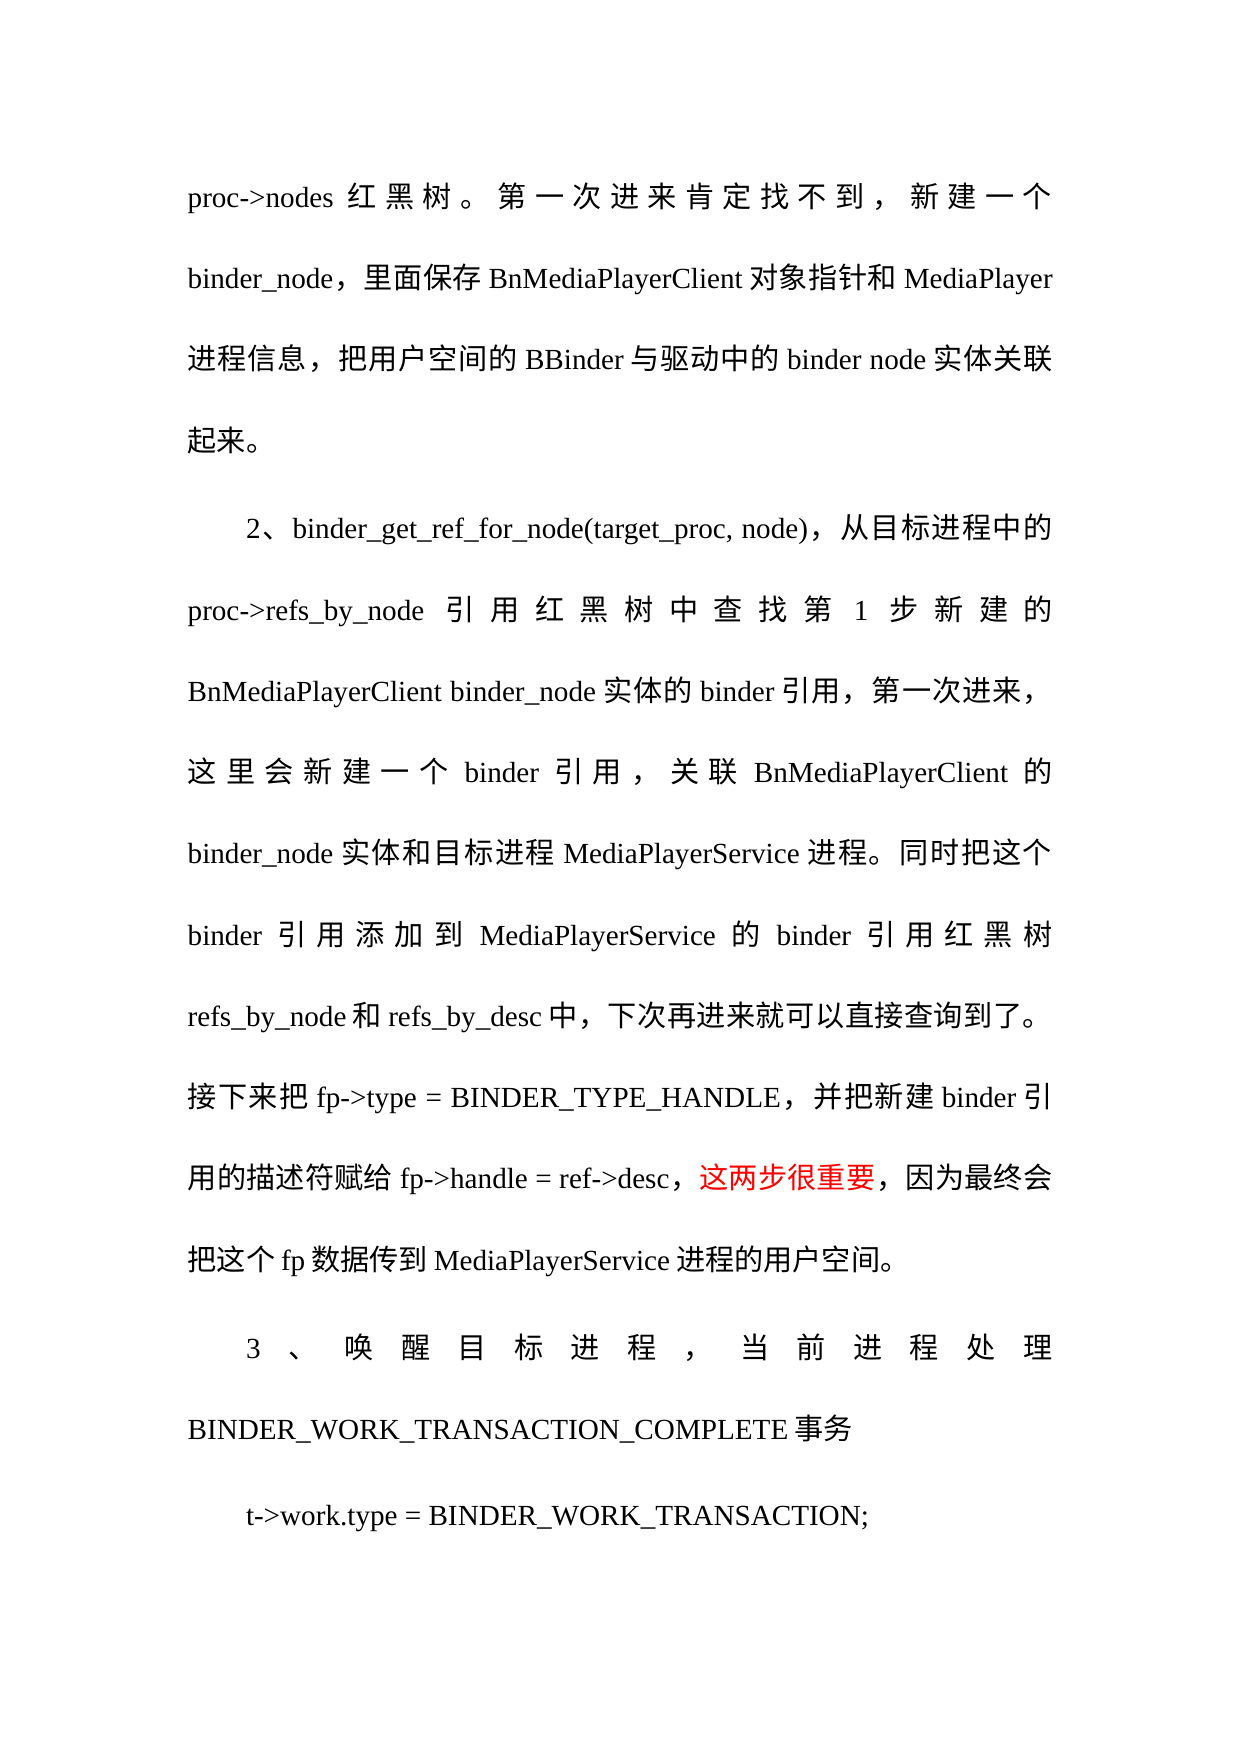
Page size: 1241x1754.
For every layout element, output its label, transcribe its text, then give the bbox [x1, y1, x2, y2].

text t->work.type = BINDER_WORK_TRANSACTION; [187, 1482, 1053, 1547]
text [187, 162, 1053, 471]
text 2、binder_get_ref_for_node(target_proc, node)，从目标进程中的proc->refs_by_node引用红黑树中查找第1步新建的BnMediaPlayerClient binder_node实体的binder引用，第一次进来，这里会新建一个binder引用，关联BnMediaPlayerClient的binder_node实体和目标进程MediaPlayerService进程。同时把这个binder引用添加到MediaPlayerService的binder引用红黑树refs_by_node和refs_by_desc中，下次再进来就可以直接查询到了。接下来把fp->type = BINDER_TYPE_HANDLE，并把新建binder引用的描述符赋给fp->handle = ref->desc，这两步很重要，因为最终会把这个fp数据传到MediaPlayerService进程的用户空间。 [187, 494, 1053, 1290]
text 3、唤醒目标进程，当前进程处理BINDER_WORK_TRANSACTION_COMPLETE事务 [187, 1313, 1053, 1459]
